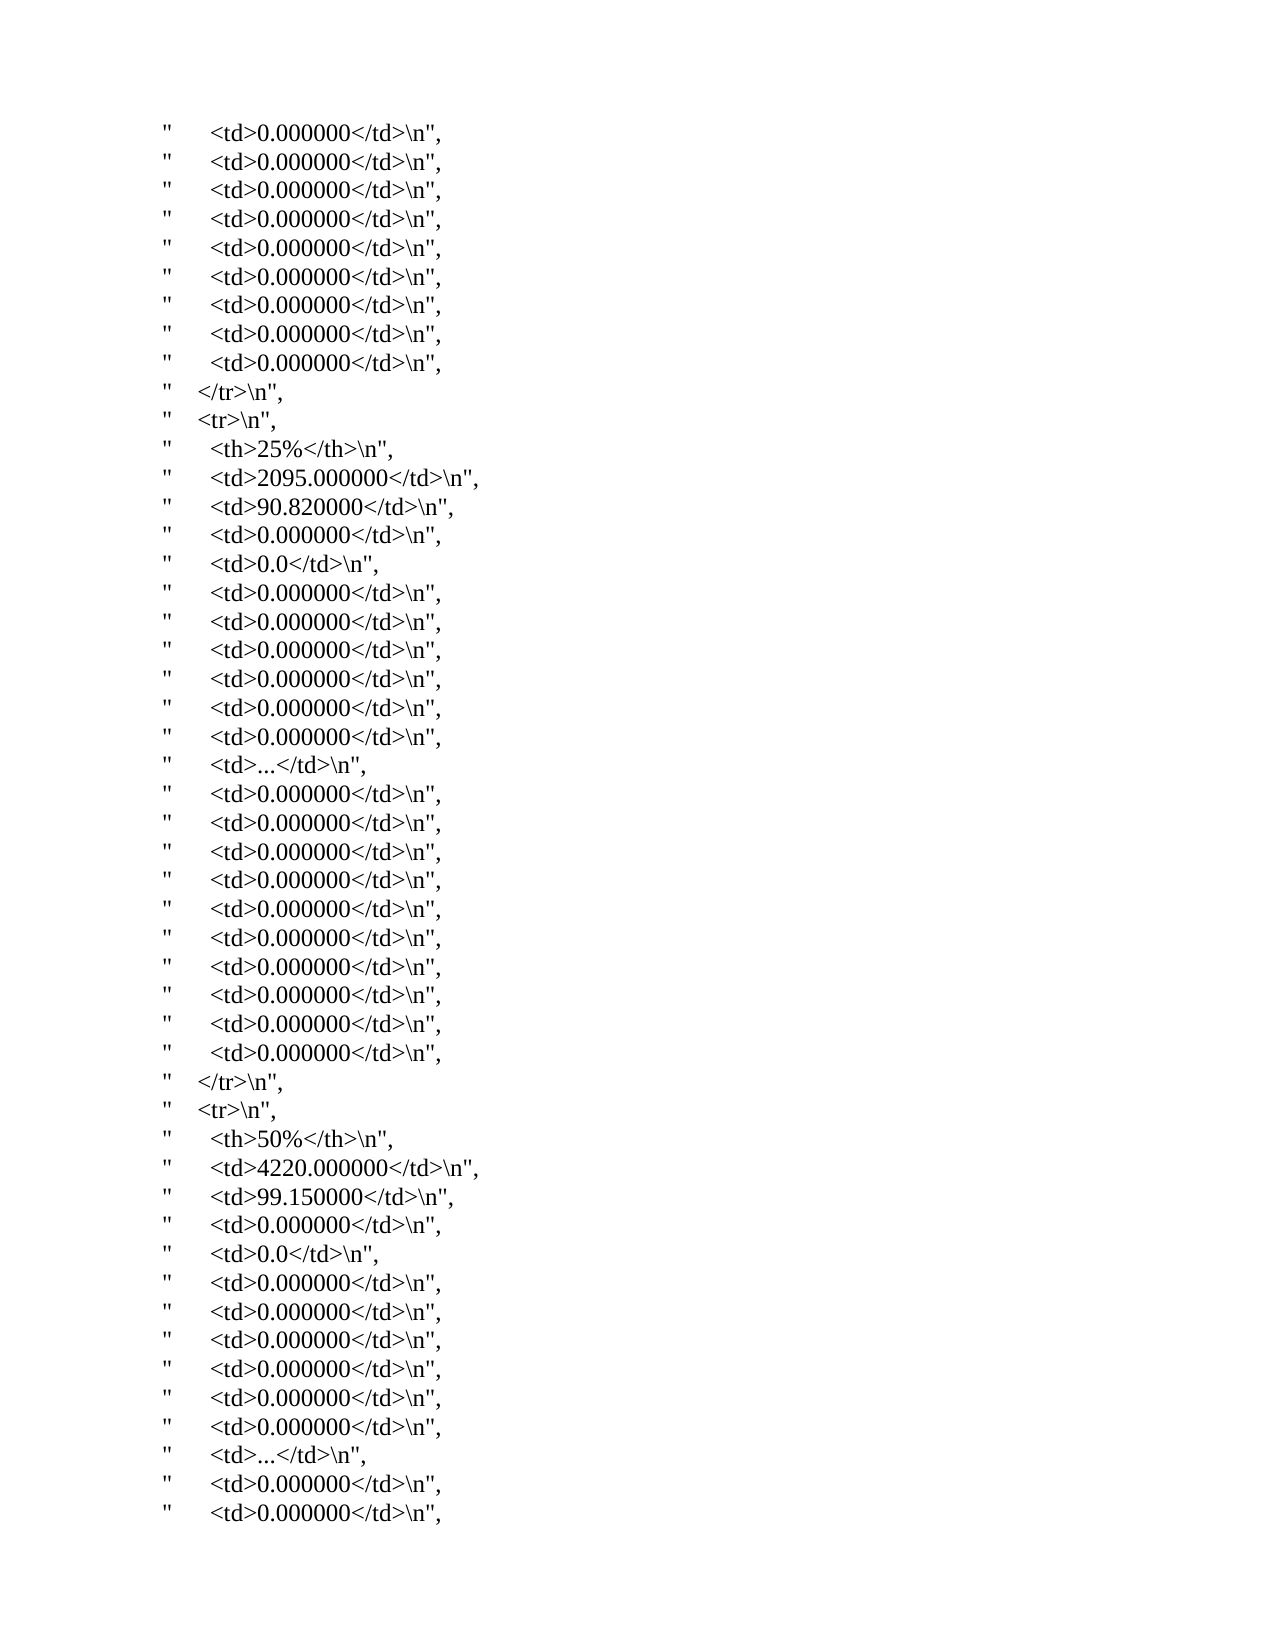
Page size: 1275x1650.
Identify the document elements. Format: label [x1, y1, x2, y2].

text [118, 118, 1157, 1527]
